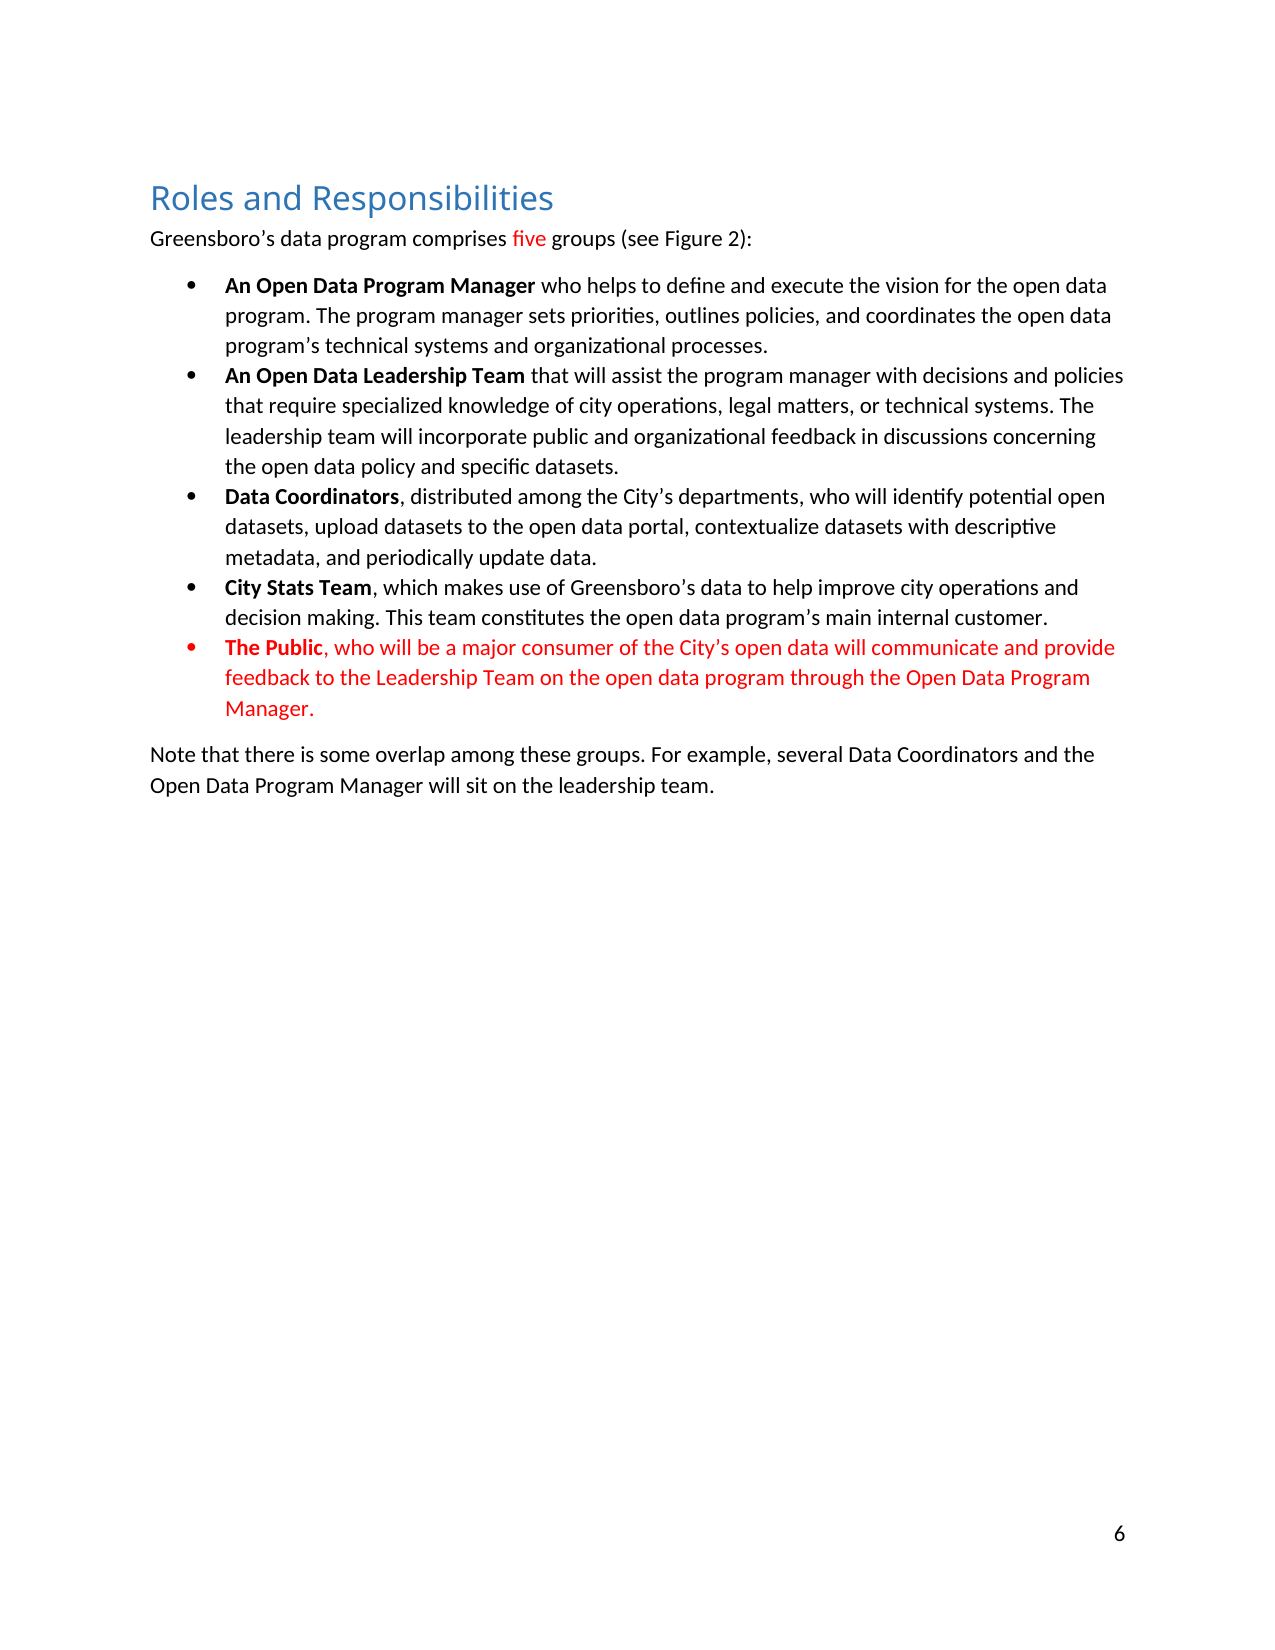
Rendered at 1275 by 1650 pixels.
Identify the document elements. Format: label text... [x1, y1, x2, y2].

list An Open Data Leadership Team that will assist the program manager with decisions and policies that require specialized knowledge of city operations, legal matters, or technical systems. The leadership team will incorporate public and organizational feedback in discussions concerning the open data policy and specific datasets. [187, 361, 1125, 480]
list City Stats Team, which makes use of Greensboro’s data to help improve city operations and decision making. This team constitutes the open data program’s main internal customer. [187, 573, 1125, 631]
subtitle Roles and Responsibilities [150, 175, 1125, 220]
text Greensboro’s data program comprises five groups (see Figure 2): [150, 224, 1125, 252]
text Note that there is some overlap among these groups. For example, several Data Coordinators and the Open Data Program Manager will sit on the leadership team. [150, 741, 1125, 799]
list The Public, who will be a major consumer of the City’s open data will communicate and provide feedback to the Leadership Team on the open data program through the Open Data Program Manager. [187, 633, 1125, 722]
list Data Coordinators, distributed among the City’s departments, who will identify potential open datasets, upload datasets to the open data portal, contextualize datasets with descriptive metadata, and periodically update data. [187, 482, 1125, 571]
list An Open Data Program Manager who helps to define and execute the vision for the open data program. The program manager sets priorities, outlines policies, and coordinates the open data program’s technical systems and organizational processes. [187, 271, 1125, 359]
